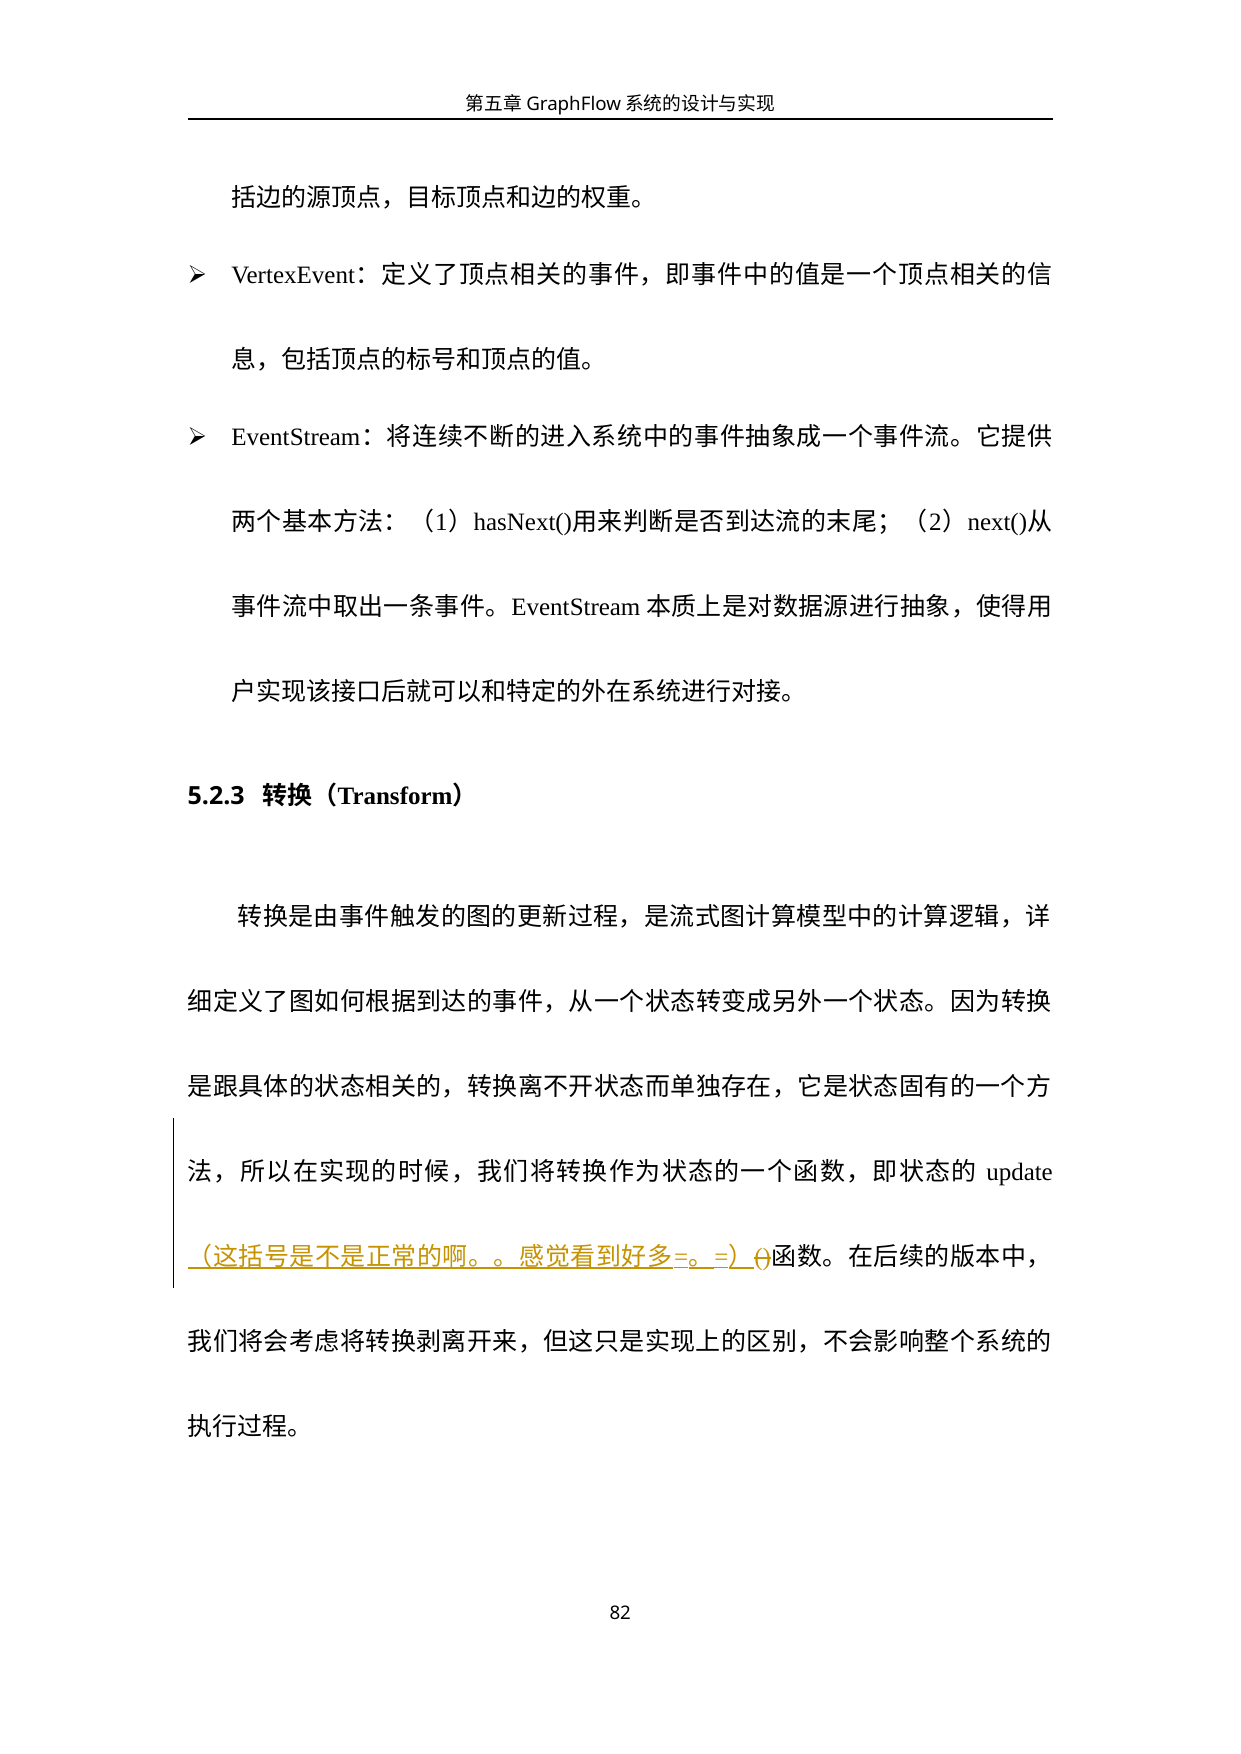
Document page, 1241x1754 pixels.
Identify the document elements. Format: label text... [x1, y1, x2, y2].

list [187, 162, 1053, 229]
subtitle 转换（Transform） [187, 759, 1053, 827]
text 转换是由事件触发的图的更新过程，是流式图计算模型中的计算逻辑，详细定义了图如何根据到达的事件，从一个状态转变成另外一个状态。因为转换是跟具体的状态相关的，转换离不开状态而单独存在，它是状态固有的一个方法，所以在实现的时候，我们将转换作为状态的一个函数，即状态的update函数。在后续的版本中，我们将会考虑将转换剥离开来，但这只是实现上的区别，不会影响整个系统的执行过程。 [187, 881, 1053, 1458]
list VertexEvent：定义了顶点相关的事件，即事件中的值是一个顶点相关的信息，包括顶点的标号和顶点的值。 [187, 239, 1053, 391]
list EventStream：将连续不断的进入系统中的事件抽象成一个事件流。它提供两个基本方法：（1）hasNext()用来判断是否到达流的末尾；（2）next()从事件流中取出一条事件。EventStream本质上是对数据源进行抽象，使得用户实现该接口后就可以和特定的外在系统进行对接。 [187, 401, 1053, 723]
